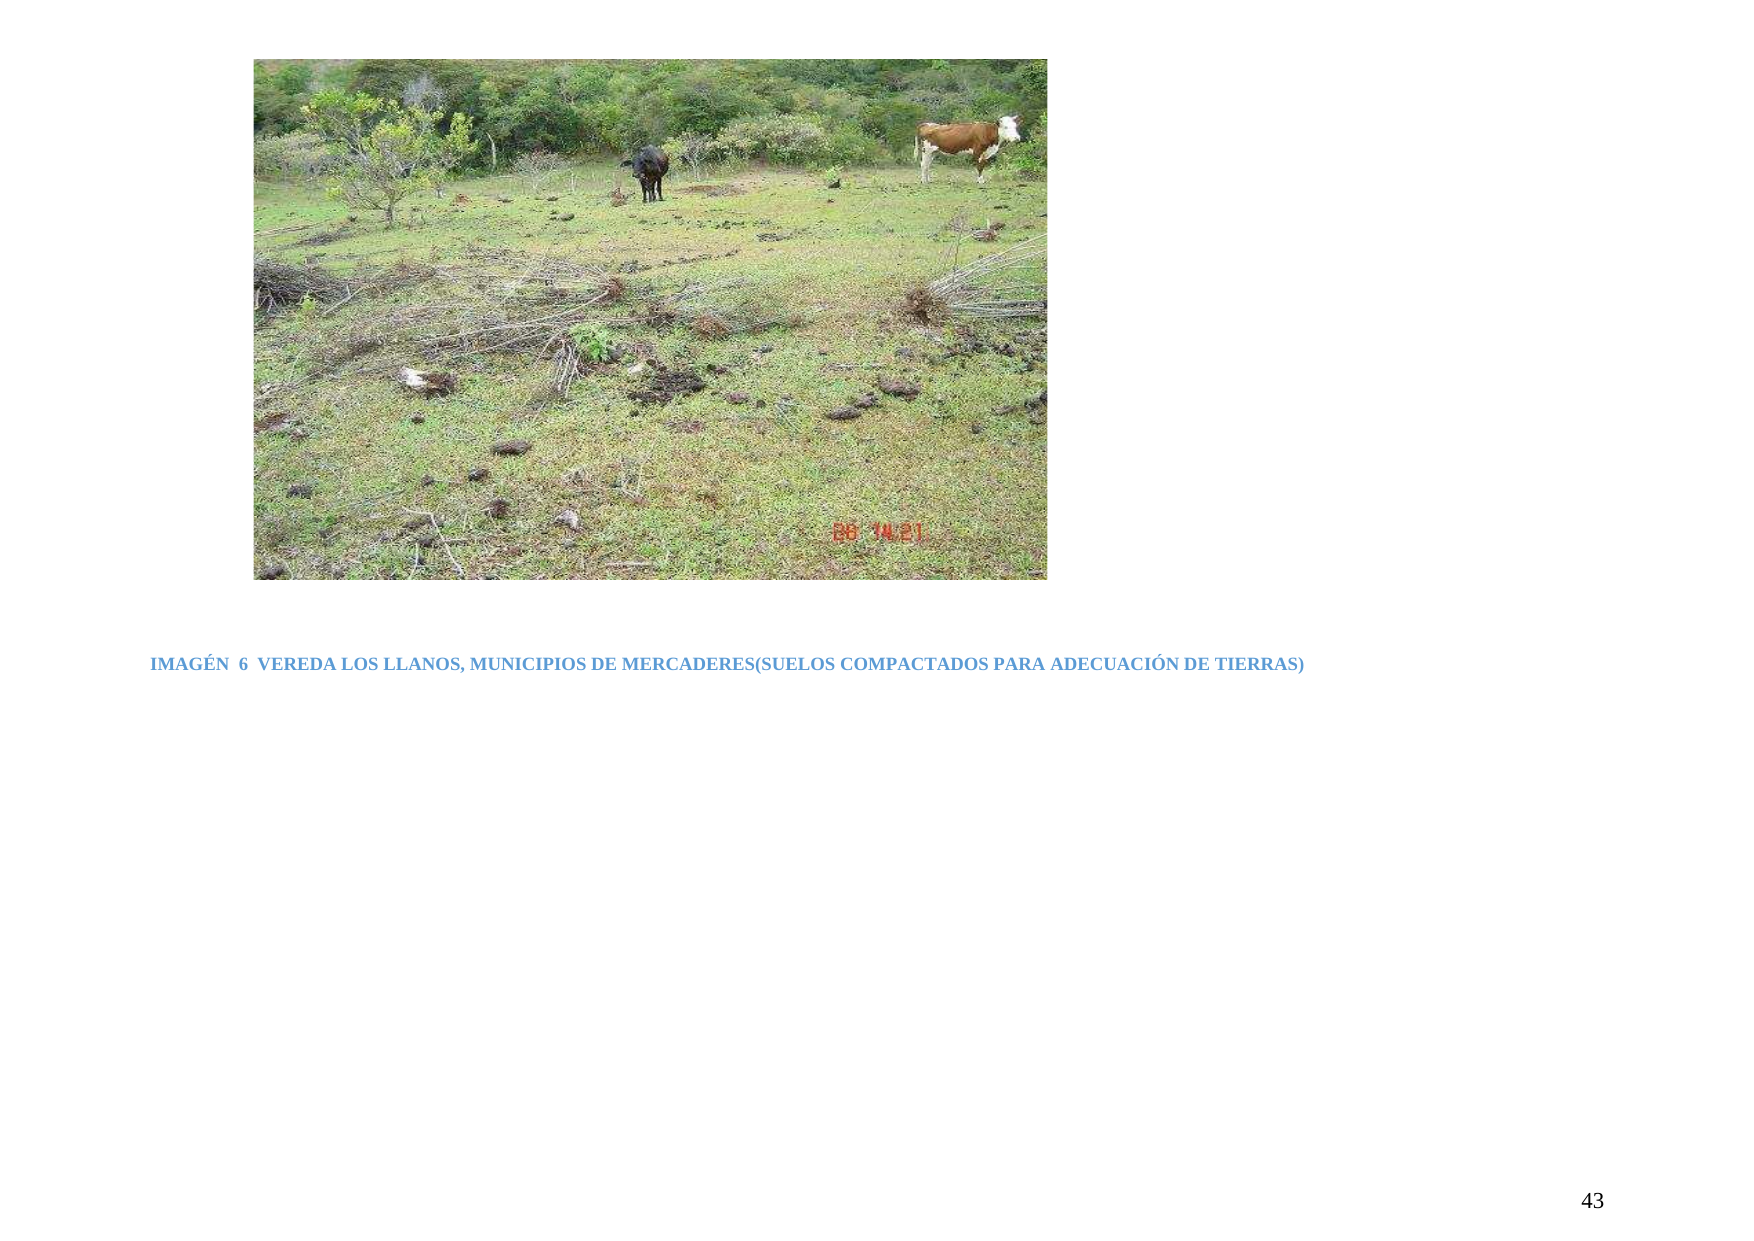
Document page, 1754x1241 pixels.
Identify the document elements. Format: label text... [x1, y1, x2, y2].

picture [253, 59, 1048, 580]
